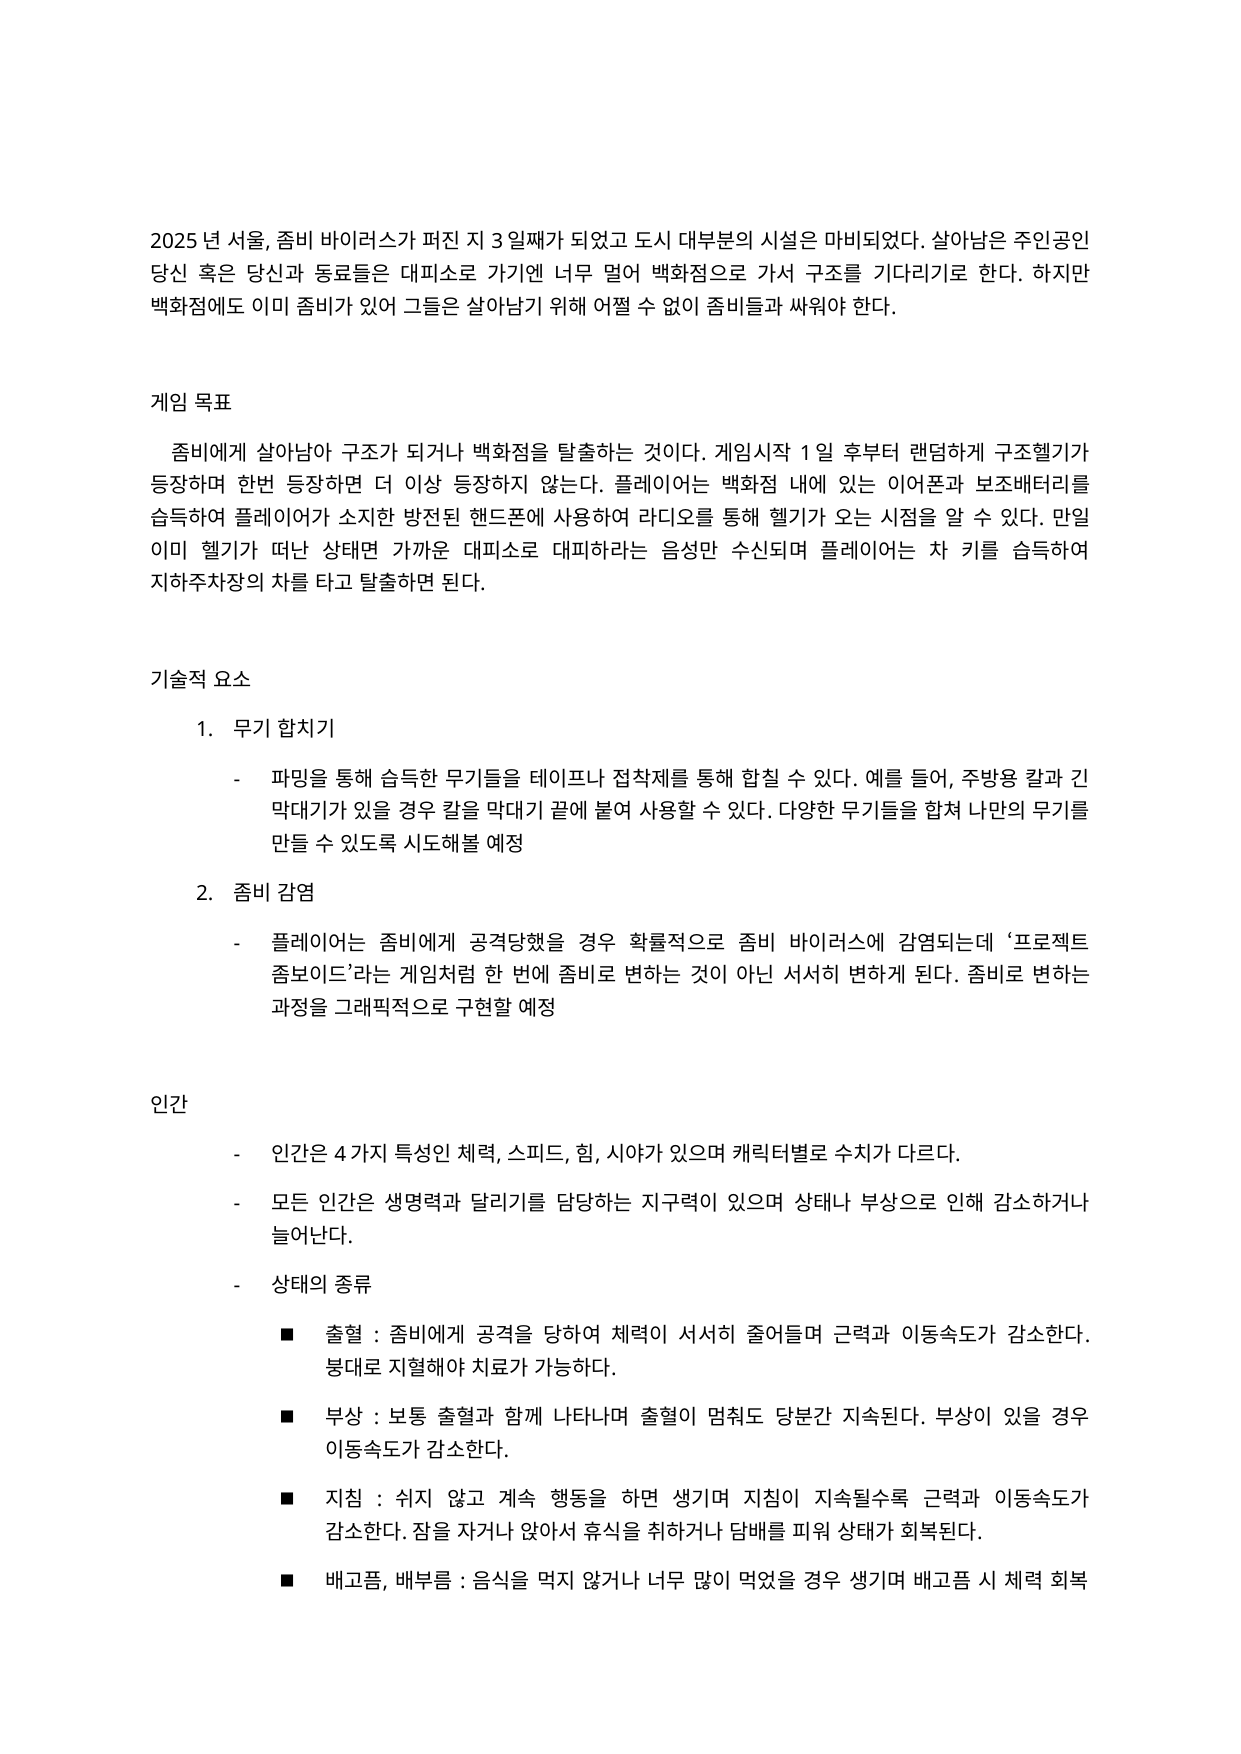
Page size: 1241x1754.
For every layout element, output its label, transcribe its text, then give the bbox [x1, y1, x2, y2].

list 모든 인간은 생명력과 달리기를 담당하는 지구력이 있으며 상태나 부상으로 인해 감소하거나 늘어난다. [233, 1187, 1090, 1249]
list 지침 : 쉬지 않고 계속 행동을 하면 생기며 지침이 지속될수록 근력과 이동속도가 감소한다. 잠을 자거나 앉아서 휴식을 취하거나 담배를 피워 상태가 회복된다. [279, 1482, 1090, 1545]
list 부상 : 보통 출혈과 함께 나타나며 출혈이 멈춰도 당분간 지속된다. 부상이 있을 경우 이동속도가 감소한다. [279, 1400, 1090, 1463]
list 무기 합치기 [196, 712, 1090, 743]
list 플레이어는 좀비에게 공격당했을 경우 확률적으로 좀비 바이러스에 감염되는데 ‘프로젝트 좀보이드’라는 게임처럼 한 번에 좀비로 변하는 것이 아닌 서서히 변하게 된다. 좀비로 변하는 과정을 그래픽적으로 구현할 예정 [233, 926, 1090, 1022]
text 2025년 서울, 좀비 바이러스가 퍼진 지 3일째가 되었고 도시 대부분의 시설은 마비되었다. 살아남은 주인공인 당신 혹은 당신과 동료들은 대피소로 가기엔 너무 멀어 백화점으로 가서 구조를 기다리기로 한다. 하지만 백화점에도 이미 좀비가 있어 그들은 살아남기 위해 어쩔 수 없이 좀비들과 싸워야 한다. [150, 224, 1090, 320]
list 인간은 4가지 특성인 체력, 스피드, 힘, 시야가 있으며 캐릭터별로 수치가 다르다. [233, 1137, 1090, 1167]
list 파밍을 통해 습득한 무기들을 테이프나 접착제를 통해 합칠 수 있다. 예를 들어, 주방용 칼과 긴 막대기가 있을 경우 칼을 막대기 끝에 붙여 사용할 수 있다. 다양한 무기들을 합쳐 나만의 무기를 만들 수 있도록 시도해볼 예정 [233, 762, 1090, 857]
list 좀비 감염 [196, 877, 1090, 907]
list 출혈 : 좀비에게 공격을 당하여 체력이 서서히 줄어들며 근력과 이동속도가 감소한다. 붕대로 지혈해야 치료가 가능하다. [279, 1318, 1090, 1381]
text 인간 [150, 1088, 1090, 1118]
list 상태의 종류 [233, 1269, 1090, 1299]
text 기술적 요소 [150, 663, 1090, 693]
text 게임 목표 [150, 387, 1090, 417]
text 좀비에게 살아남아 구조가 되거나 백화점을 탈출하는 것이다. 게임시작 1일 후부터 랜덤하게 구조헬기가 등장하며 한번 등장하면 더 이상 등장하지 않는다. 플레이어는 백화점 내에 있는 이어폰과 보조배터리를 습득하여 플레이어가 소지한 방전된 핸드폰에 사용하여 라디오를 통해 헬기가 오는 시점을 알 수 있다. 만일 이미 헬기가 떠난 상태면 가까운 대피소로 대피하라는 음성만 수신되며 플레이어는 차 키를 습득하여 지하주차장의 차를 타고 탈출하면 된다. [150, 436, 1090, 597]
list 배고픔, 배부름 : 음식을 먹지 않거나 너무 많이 먹었을 경우 생기며 배고픔 시 체력 회복 속도가 감소하고 배고픔이 지속되면 체력이 줄어든다. 배부름 시 근력이 늘어나며 체력 회복 속도가 증가한다. [279, 1564, 1090, 1594]
